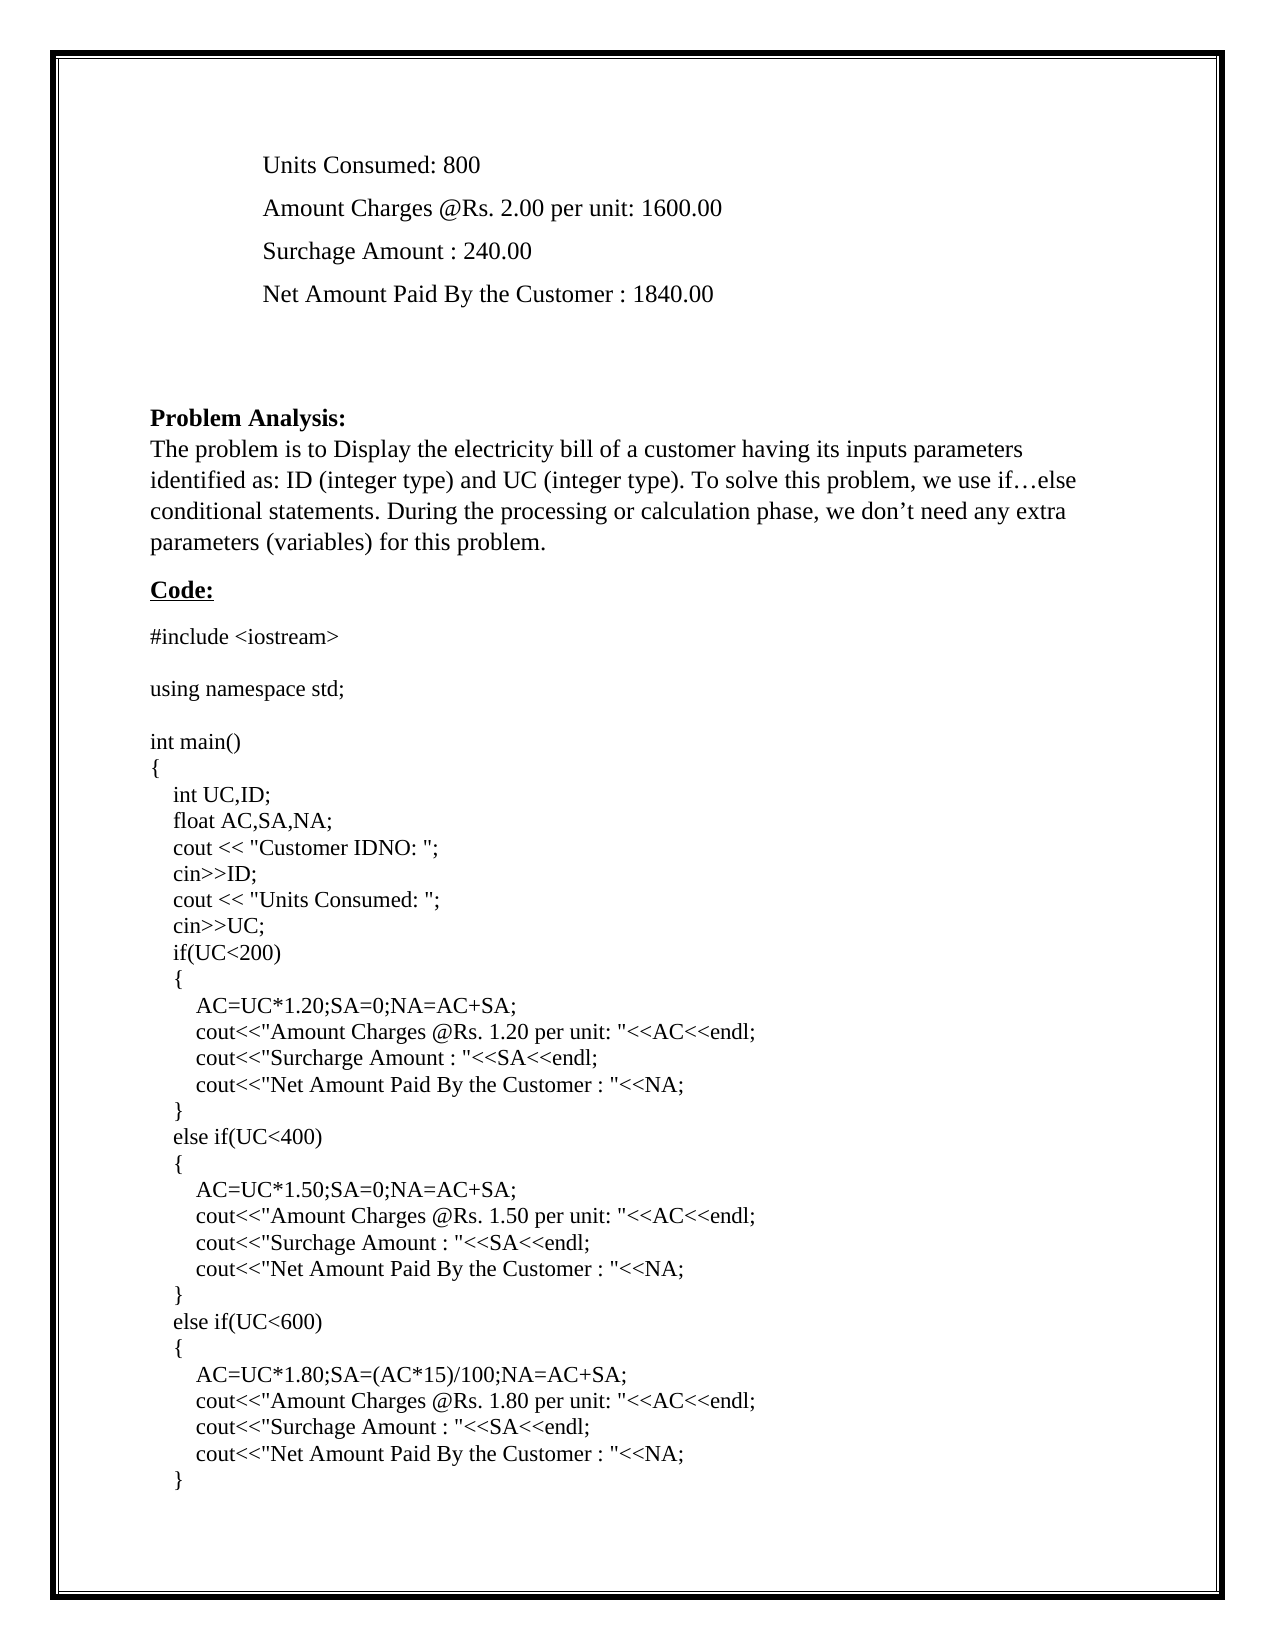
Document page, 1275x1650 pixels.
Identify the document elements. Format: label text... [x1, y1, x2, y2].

text cin>>ID; [150, 860, 1125, 886]
text { [150, 965, 1125, 992]
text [150, 1440, 1125, 1466]
text else if(UC<600) [150, 1308, 1125, 1334]
text AC=UC*1.80;SA=(AC*15)/100;NA=AC+SA; [150, 1361, 1125, 1387]
text { [150, 754, 1125, 781]
text float AC,SA,NA; [150, 807, 1125, 833]
text AC=UC*1.50;SA=0;NA=AC+SA; [150, 1176, 1125, 1202]
list Net Amount Paid By the Customer : 1840.00 [262, 279, 1125, 308]
subtitle Problem Analysis: [150, 403, 1125, 432]
text The problem is to Display the electricity bill of a customer having its inputs parameters identified as: ID (integer type) and UC (integer type). To solve this problem, we use if…else conditional statements. During the processing or calculation phase, we don’t need any extra parameters (variables) for this problem. [150, 434, 1125, 556]
text int main() [150, 728, 1125, 754]
text cout << "Customer IDNO: "; [150, 833, 1125, 860]
text int UC,ID; [150, 781, 1125, 807]
list Surchage Amount : 240.00 [262, 236, 1125, 265]
text if(UC<200) [150, 939, 1125, 965]
list Units Consumed: 800 [262, 150, 1125, 179]
text #include <iostream> [150, 623, 1125, 649]
text cin>>UC; [150, 913, 1125, 939]
text cout<<"Amount Charges @Rs. 1.20 per unit: "<<AC<<endl; [150, 1018, 1125, 1044]
text AC=UC*1.20;SA=0;NA=AC+SA; [150, 992, 1125, 1018]
text cout << "Units Consumed: "; [150, 886, 1125, 913]
text { [150, 1150, 1125, 1176]
text } [150, 1097, 1125, 1123]
text else if(UC<400) [150, 1123, 1125, 1150]
text cout<<"Amount Charges @Rs. 1.50 per unit: "<<AC<<endl; [150, 1202, 1125, 1229]
text cout<<"Surchage Amount : "<<SA<<endl; [150, 1413, 1125, 1440]
text } [150, 1466, 1125, 1492]
text cout<<"Surcharge Amount : "<<SA<<endl; [150, 1044, 1125, 1071]
text using namespace std; [150, 675, 1125, 702]
text Code: [150, 575, 1125, 604]
text cout<<"Amount Charges @Rs. 1.80 per unit: "<<AC<<endl; [150, 1387, 1125, 1413]
text cout<<"Net Amount Paid By the Customer : "<<NA; [150, 1071, 1125, 1097]
text cout<<"Net Amount Paid By the Customer : "<<NA; [150, 1255, 1125, 1282]
text } [150, 1282, 1125, 1308]
list Amount Charges @Rs. 2.00 per unit: 1600.00 [262, 193, 1125, 222]
text cout<<"Surchage Amount : "<<SA<<endl; [150, 1229, 1125, 1255]
text { [150, 1334, 1125, 1361]
